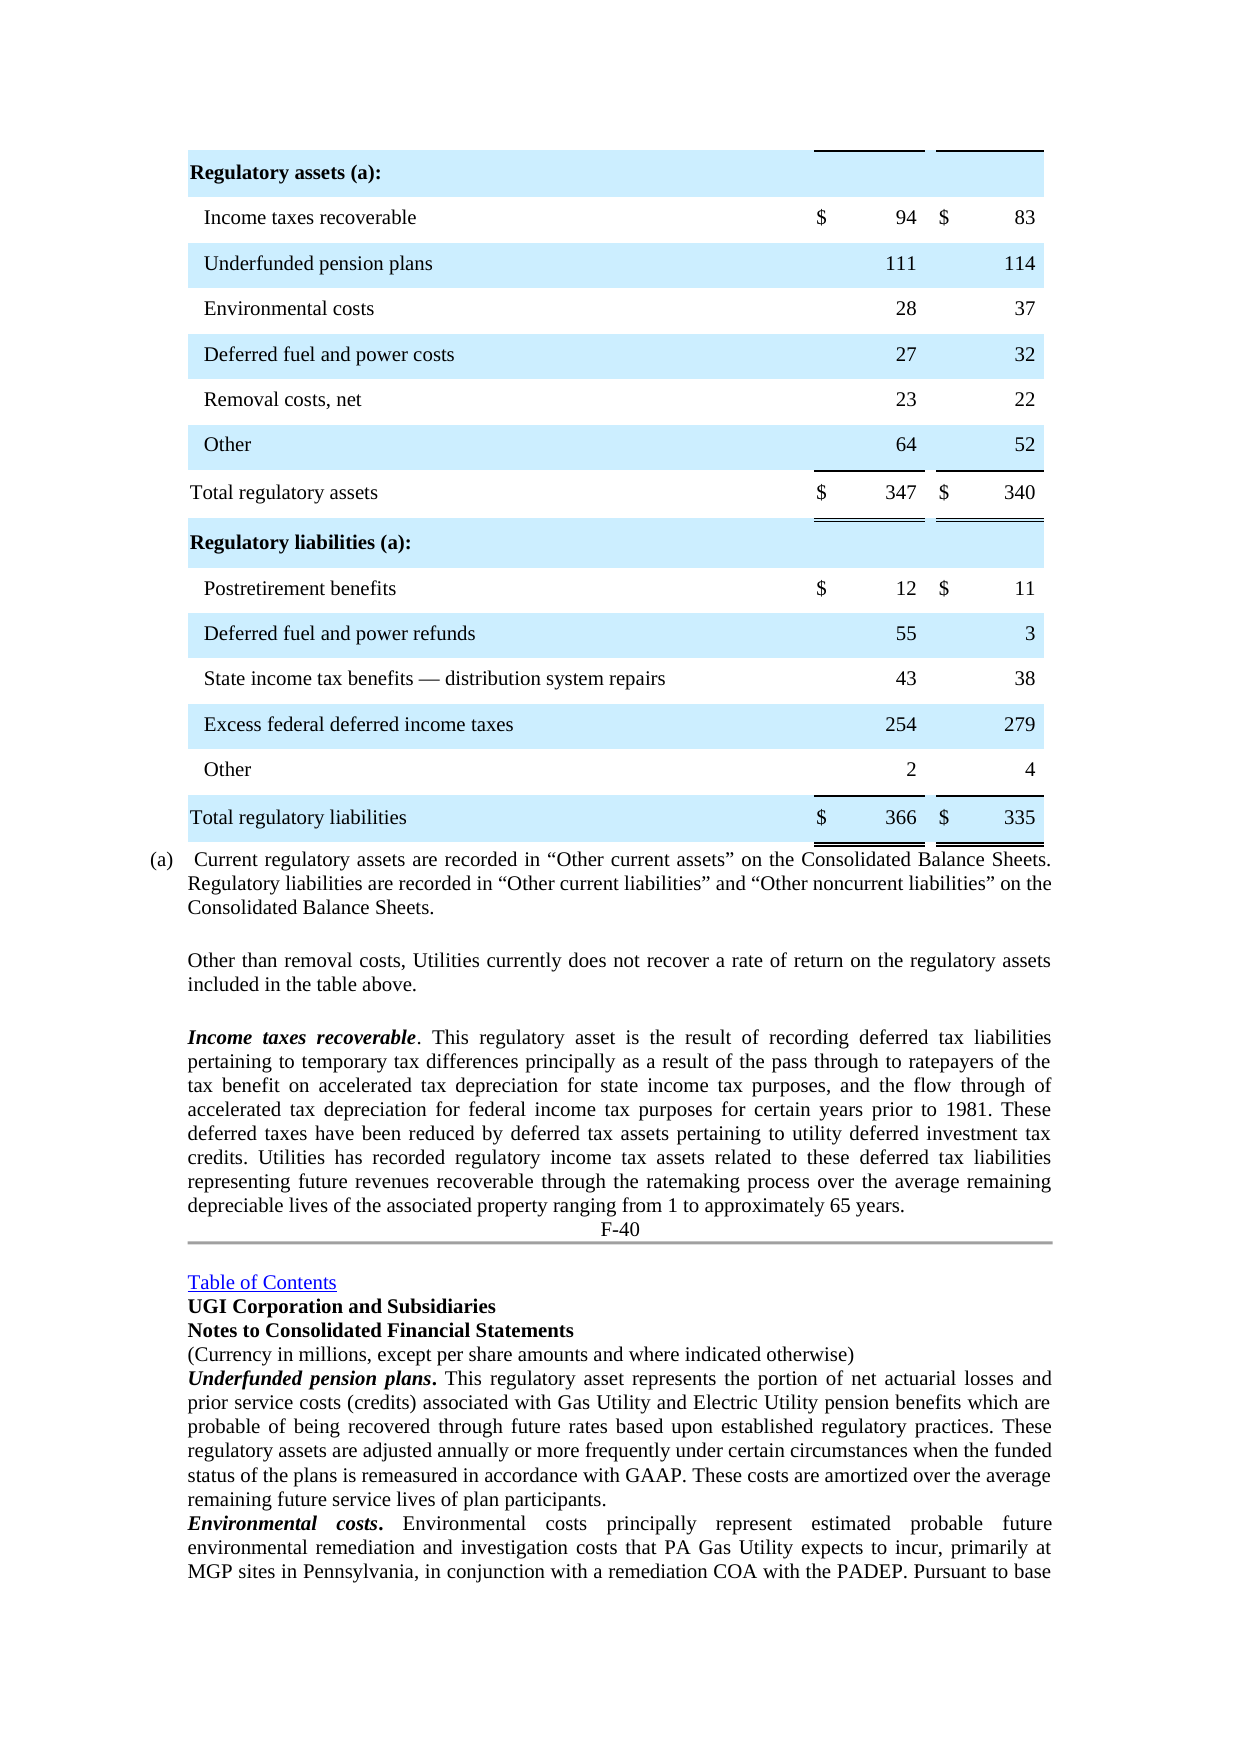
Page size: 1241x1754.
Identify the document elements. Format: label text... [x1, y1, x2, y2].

text Other than removal costs, Utilities currently does not recover a rate of return on the regulatory assets included in the table above. [187, 948, 1053, 996]
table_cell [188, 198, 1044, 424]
text (Currency in millions, except per share amounts and where indicated otherwise) [187, 1342, 1053, 1366]
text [187, 1511, 1053, 1583]
text Income taxes recoverable. This regulatory asset is the result of recording deferred tax liabilities pertaining to temporary tax differences principally as a result of the pass through to ratepayers of the tax benefit on accelerated tax depreciation for state income tax purposes, and the flow through of accelerated tax depreciation for federal income tax purposes for certain years prior to 1981. These deferred taxes have been reduced by deferred tax assets pertaining to utility deferred investment tax credits. Utilities has recorded regulatory income tax assets related to these deferred tax liabilities representing future revenues recoverable through the ratemaking process over the average remaining depreciable lives of the associated property ranging from 1 to approximately 65 years. [187, 1025, 1053, 1217]
text F-40 [187, 1217, 1053, 1241]
text Notes to Consolidated Financial Statements [187, 1318, 1053, 1342]
text (a) Current regulatory assets are recorded in “Other current assets” on the Consolidated Balance Sheets. Regulatory liabilities are recorded in “Other current liabilities” and “Other noncurrent liabilities” on the Consolidated Balance Sheets. [150, 847, 1053, 919]
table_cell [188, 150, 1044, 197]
text Underfunded pension plans. This regulatory asset represents the portion of net actuarial losses and prior service costs (credits) associated with Gas Utility and Electric Utility pension benefits which are probable of being recovered through future rates based upon established regulatory practices. These regulatory assets are adjusted annually or more frequently under certain circumstances when the funded status of the plans is remeasured in accordance with GAAP. These costs are amortized over the average remaining future service lives of plan participants. [187, 1366, 1053, 1511]
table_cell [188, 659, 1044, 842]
text Table of Contents [187, 1270, 1053, 1294]
text UGI Corporation and Subsidiaries [187, 1294, 1053, 1318]
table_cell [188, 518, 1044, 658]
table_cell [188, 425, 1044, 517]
